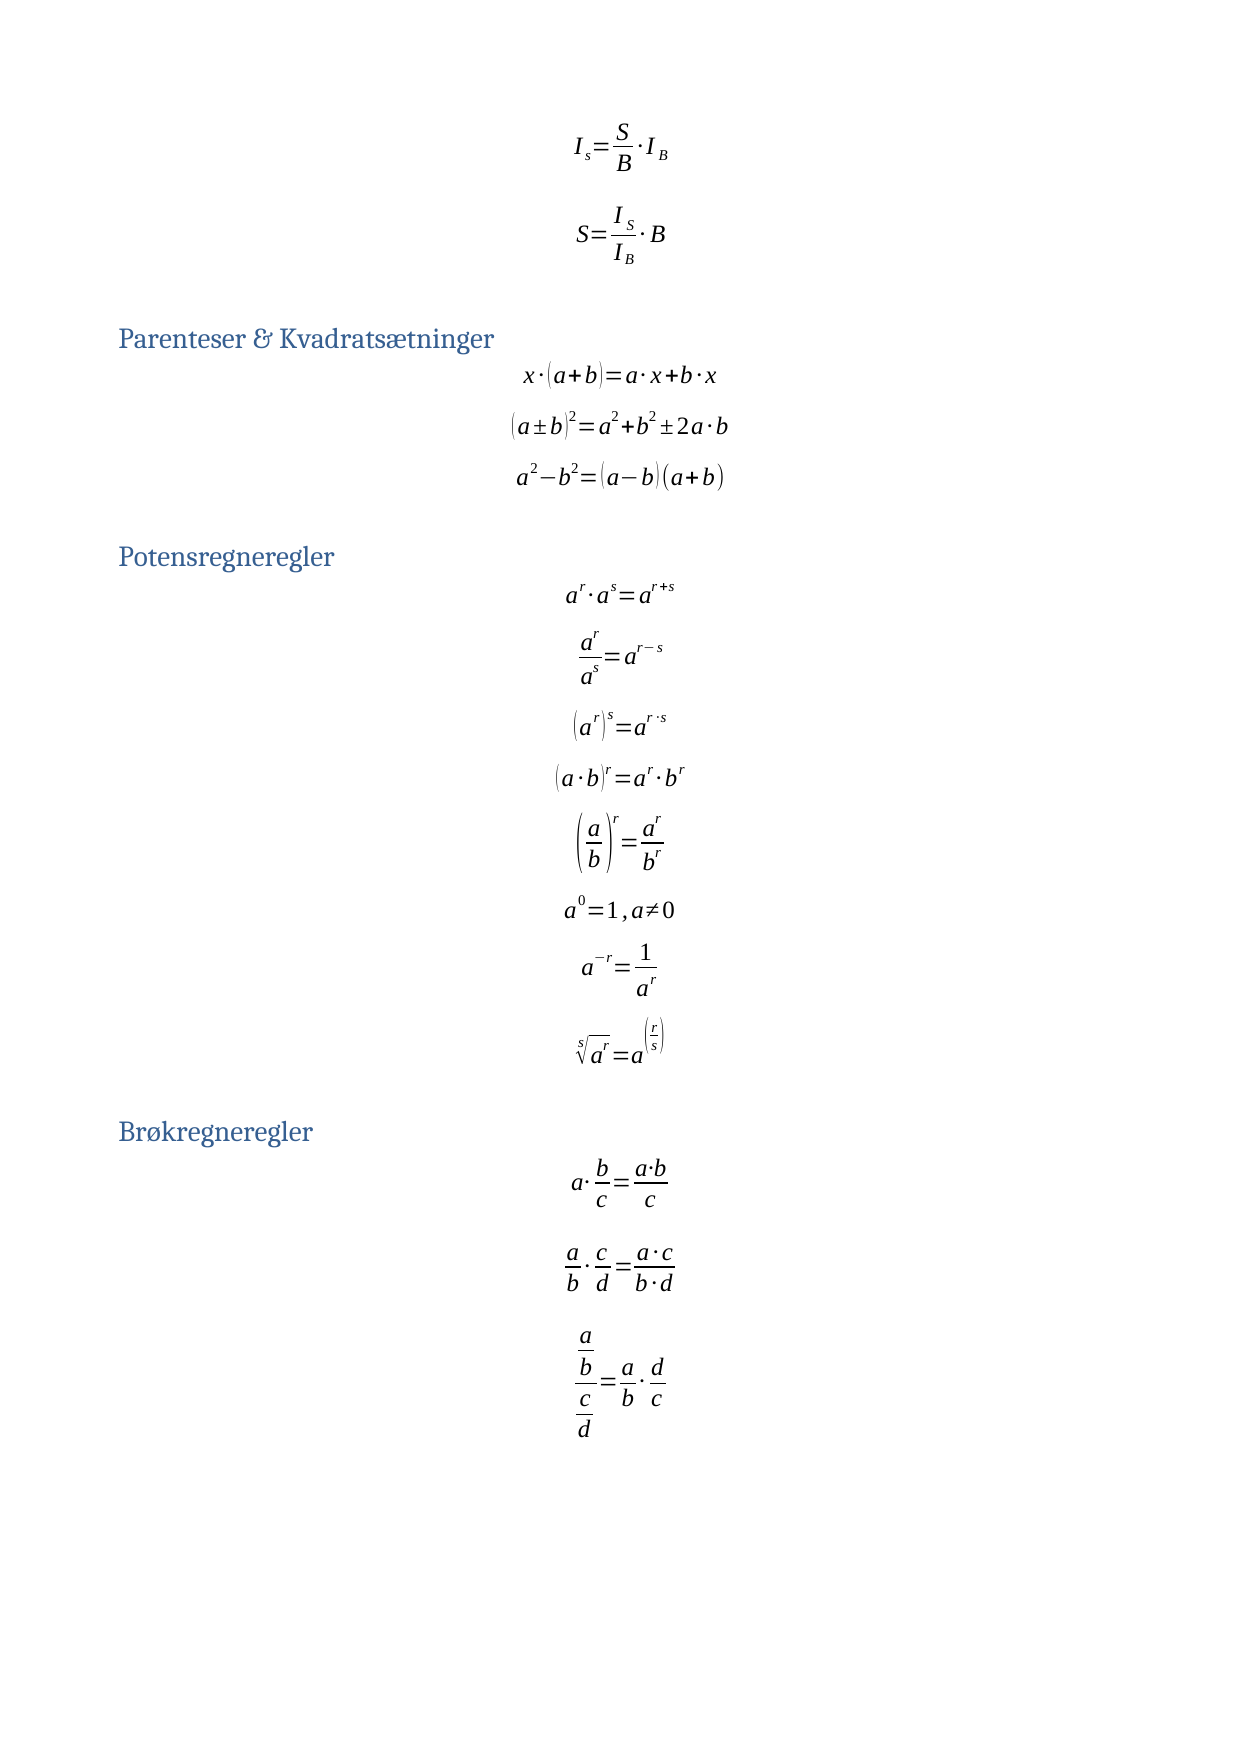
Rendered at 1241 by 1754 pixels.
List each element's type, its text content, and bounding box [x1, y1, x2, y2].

subtitle Brøkregneregler [118, 1116, 1122, 1149]
subtitle Parenteser & Kvadratsætninger [118, 323, 1122, 356]
subtitle Potensregneregler [118, 540, 1122, 574]
